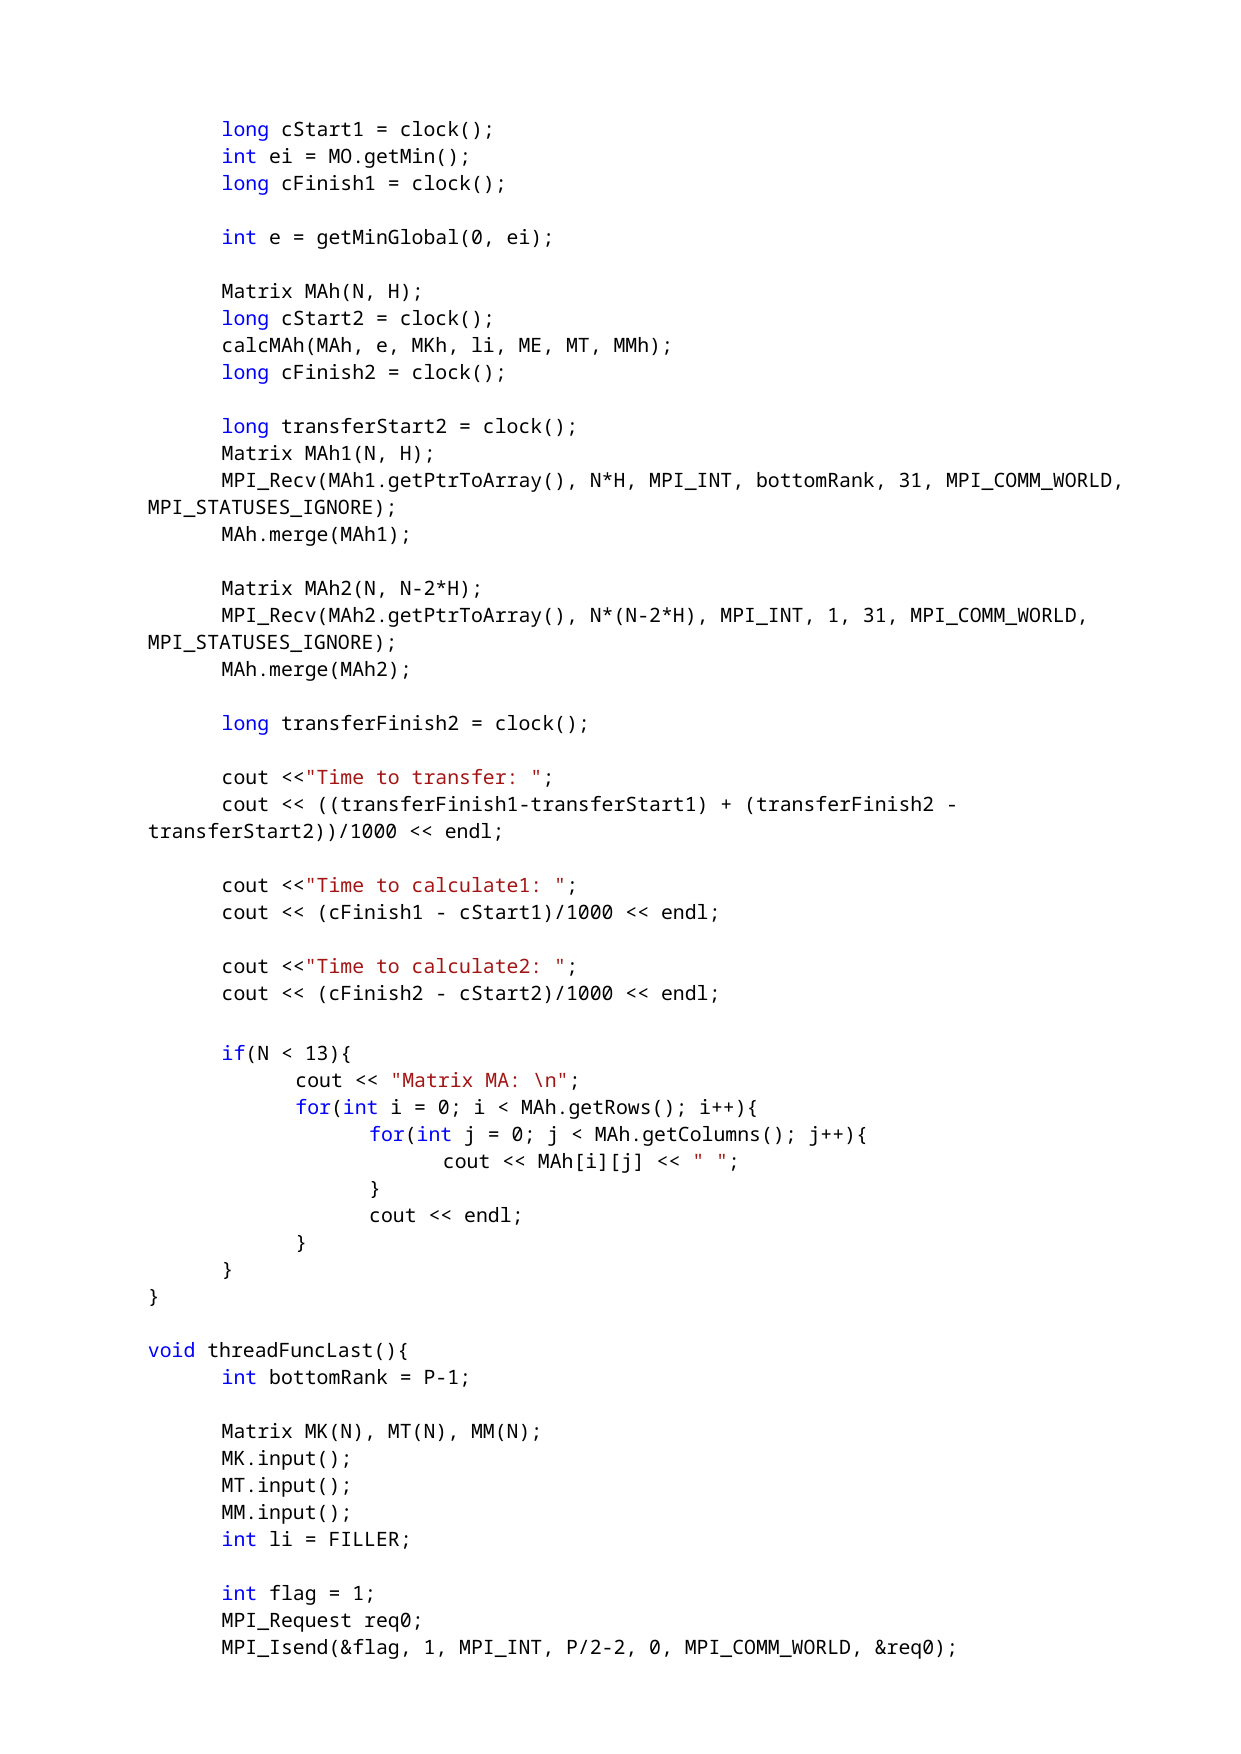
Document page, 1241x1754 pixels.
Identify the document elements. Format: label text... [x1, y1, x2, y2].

text } [148, 1255, 1152, 1282]
text } [148, 1228, 1152, 1255]
text long cStart1 = clock(); [148, 116, 1152, 142]
text int ei = MO.getMin(); [148, 142, 1152, 169]
text long transferFinish2 = clock(); [148, 709, 1152, 736]
text long cStart2 = clock(); [148, 304, 1152, 331]
text if(N < 13){ [148, 1039, 1152, 1066]
text long transferStart2 = clock(); [148, 412, 1152, 439]
text calcMAh(MAh, e, MKh, li, ME, MT, MMh); [148, 331, 1152, 358]
text MAh.merge(MAh1); [148, 520, 1152, 547]
text } [148, 1174, 1152, 1201]
text void threadFuncLast(){ [148, 1336, 1152, 1363]
text Matrix MAh1(N, H); [148, 439, 1152, 466]
text cout << ((transferFinish1-transferStart1) + (transferFinish2 - transferStart2))/1000 << endl; [148, 790, 1152, 844]
text Matrix MAh(N, H); [148, 277, 1152, 304]
text cout << endl; [148, 1201, 1152, 1228]
text cout <<"Time to calculate2: "; [148, 952, 1152, 979]
text int li = FILLER; [148, 1525, 1152, 1552]
text cout << "Matrix MA: \n"; [148, 1066, 1152, 1093]
text MPI_Recv(MAh2.getPtrToArray(), N*(N-2*H), MPI_INT, 1, 31, MPI_COMM_WORLD, MPI_STATUSES_IGNORE); [148, 601, 1152, 655]
text for(int j = 0; j < MAh.getColumns(); j++){ [148, 1120, 1152, 1147]
text cout << MAh[i][j] << " "; [148, 1147, 1152, 1174]
text long cFinish1 = clock(); [148, 169, 1152, 196]
text MT.input(); [148, 1471, 1152, 1498]
text Matrix MK(N), MT(N), MM(N); [148, 1417, 1152, 1444]
text } [148, 1282, 1152, 1309]
text int e = getMinGlobal(0, ei); [148, 223, 1152, 250]
text Matrix MAh2(N, N-2*H); [148, 574, 1152, 601]
text MPI_Request req0; [148, 1606, 1152, 1633]
text MK.input(); [148, 1444, 1152, 1471]
text MPI_Isend(&flag, 1, MPI_INT, P/2-2, 0, MPI_COMM_WORLD, &req0); [148, 1633, 1152, 1660]
text int flag = 1; [148, 1579, 1152, 1606]
text cout <<"Time to calculate1: "; [148, 871, 1152, 898]
text int bottomRank = P-1; [148, 1363, 1152, 1390]
text cout <<"Time to transfer: "; [148, 763, 1152, 790]
text for(int i = 0; i < MAh.getRows(); i++){ [148, 1093, 1152, 1120]
text MM.input(); [148, 1498, 1152, 1525]
text MAh.merge(MAh2); [148, 655, 1152, 682]
text cout << (cFinish1 - cStart1)/1000 << endl; [148, 898, 1152, 925]
text long cFinish2 = clock(); [148, 358, 1152, 385]
text MPI_Recv(MAh1.getPtrToArray(), N*H, MPI_INT, bottomRank, 31, MPI_COMM_WORLD, MPI_STATUSES_IGNORE); [148, 466, 1152, 520]
text cout << (cFinish2 - cStart2)/1000 << endl; [148, 979, 1152, 1006]
